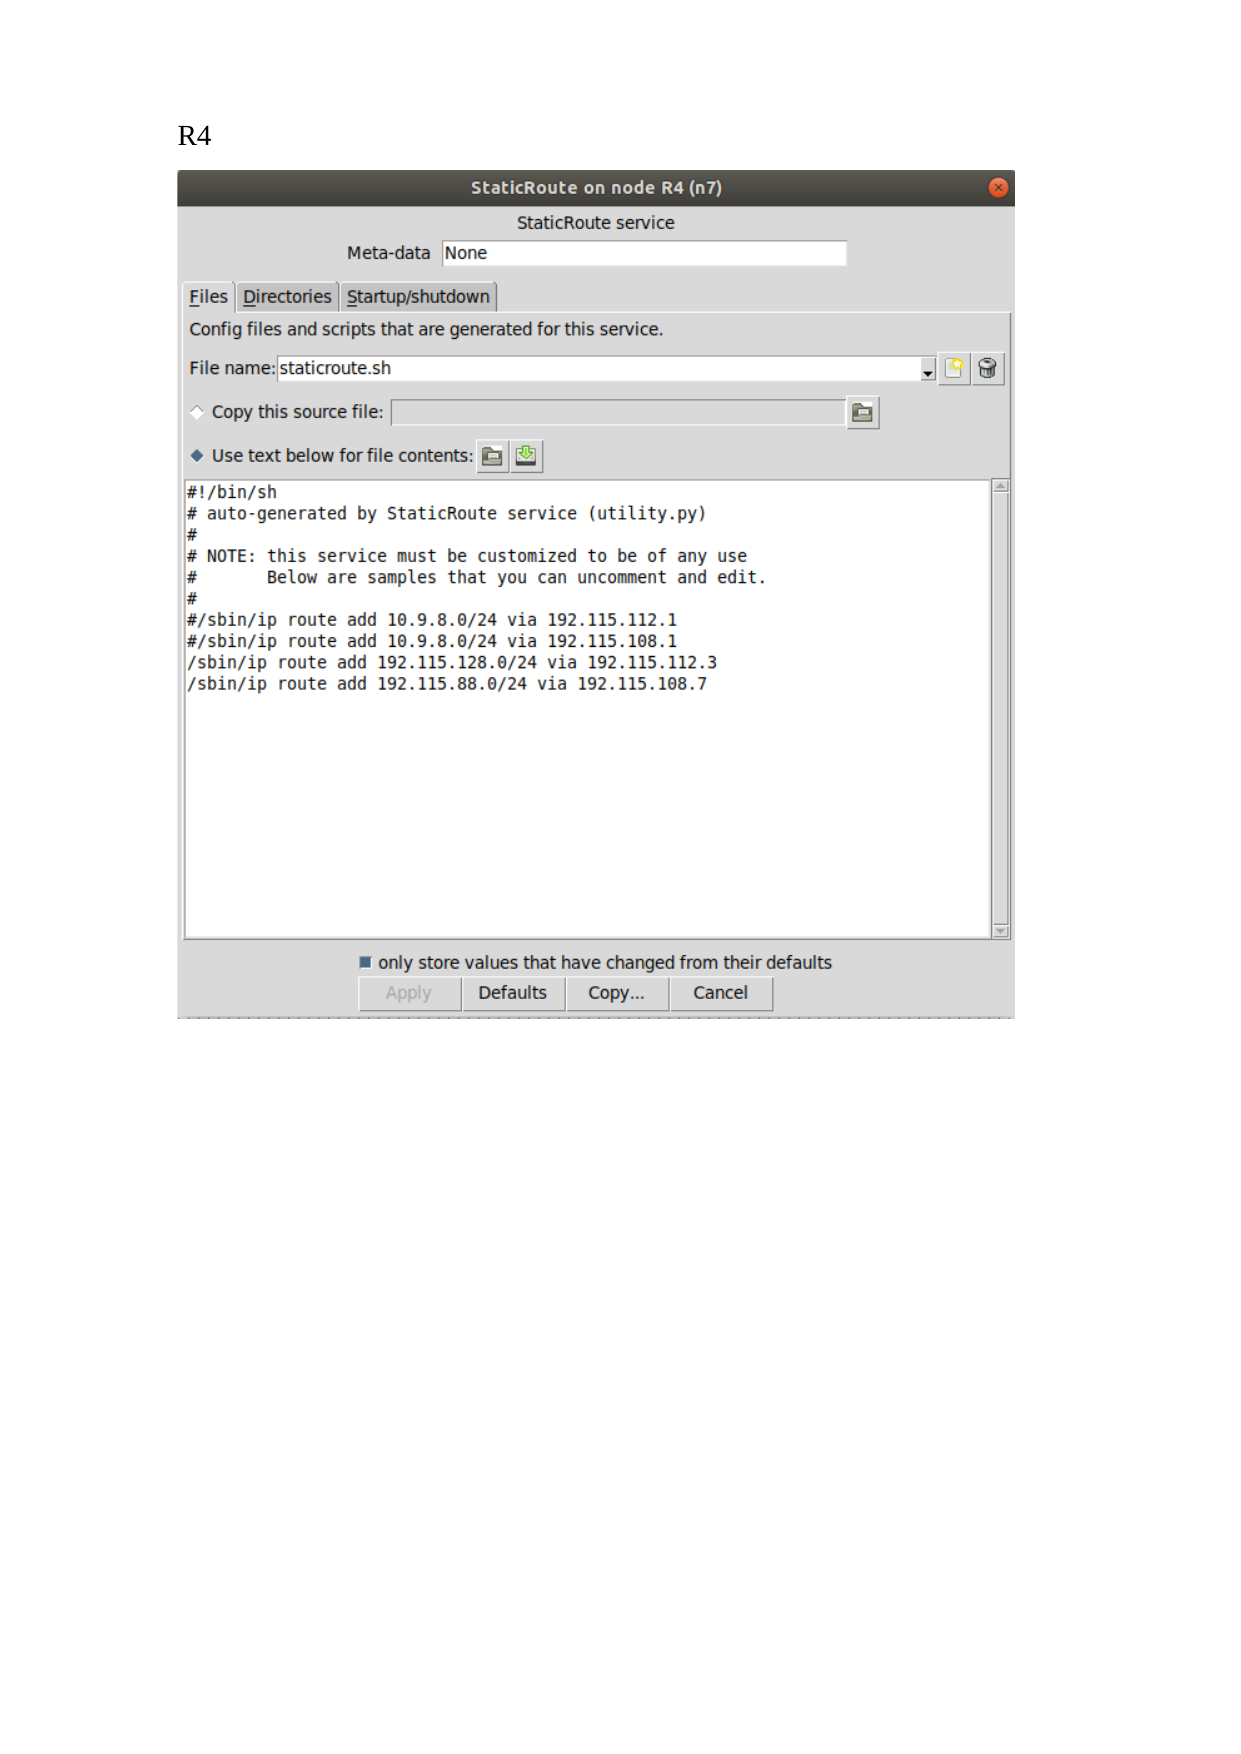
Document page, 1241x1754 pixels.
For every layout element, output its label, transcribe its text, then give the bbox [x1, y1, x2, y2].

text R4 [177, 118, 1152, 152]
picture [177, 170, 1015, 1019]
